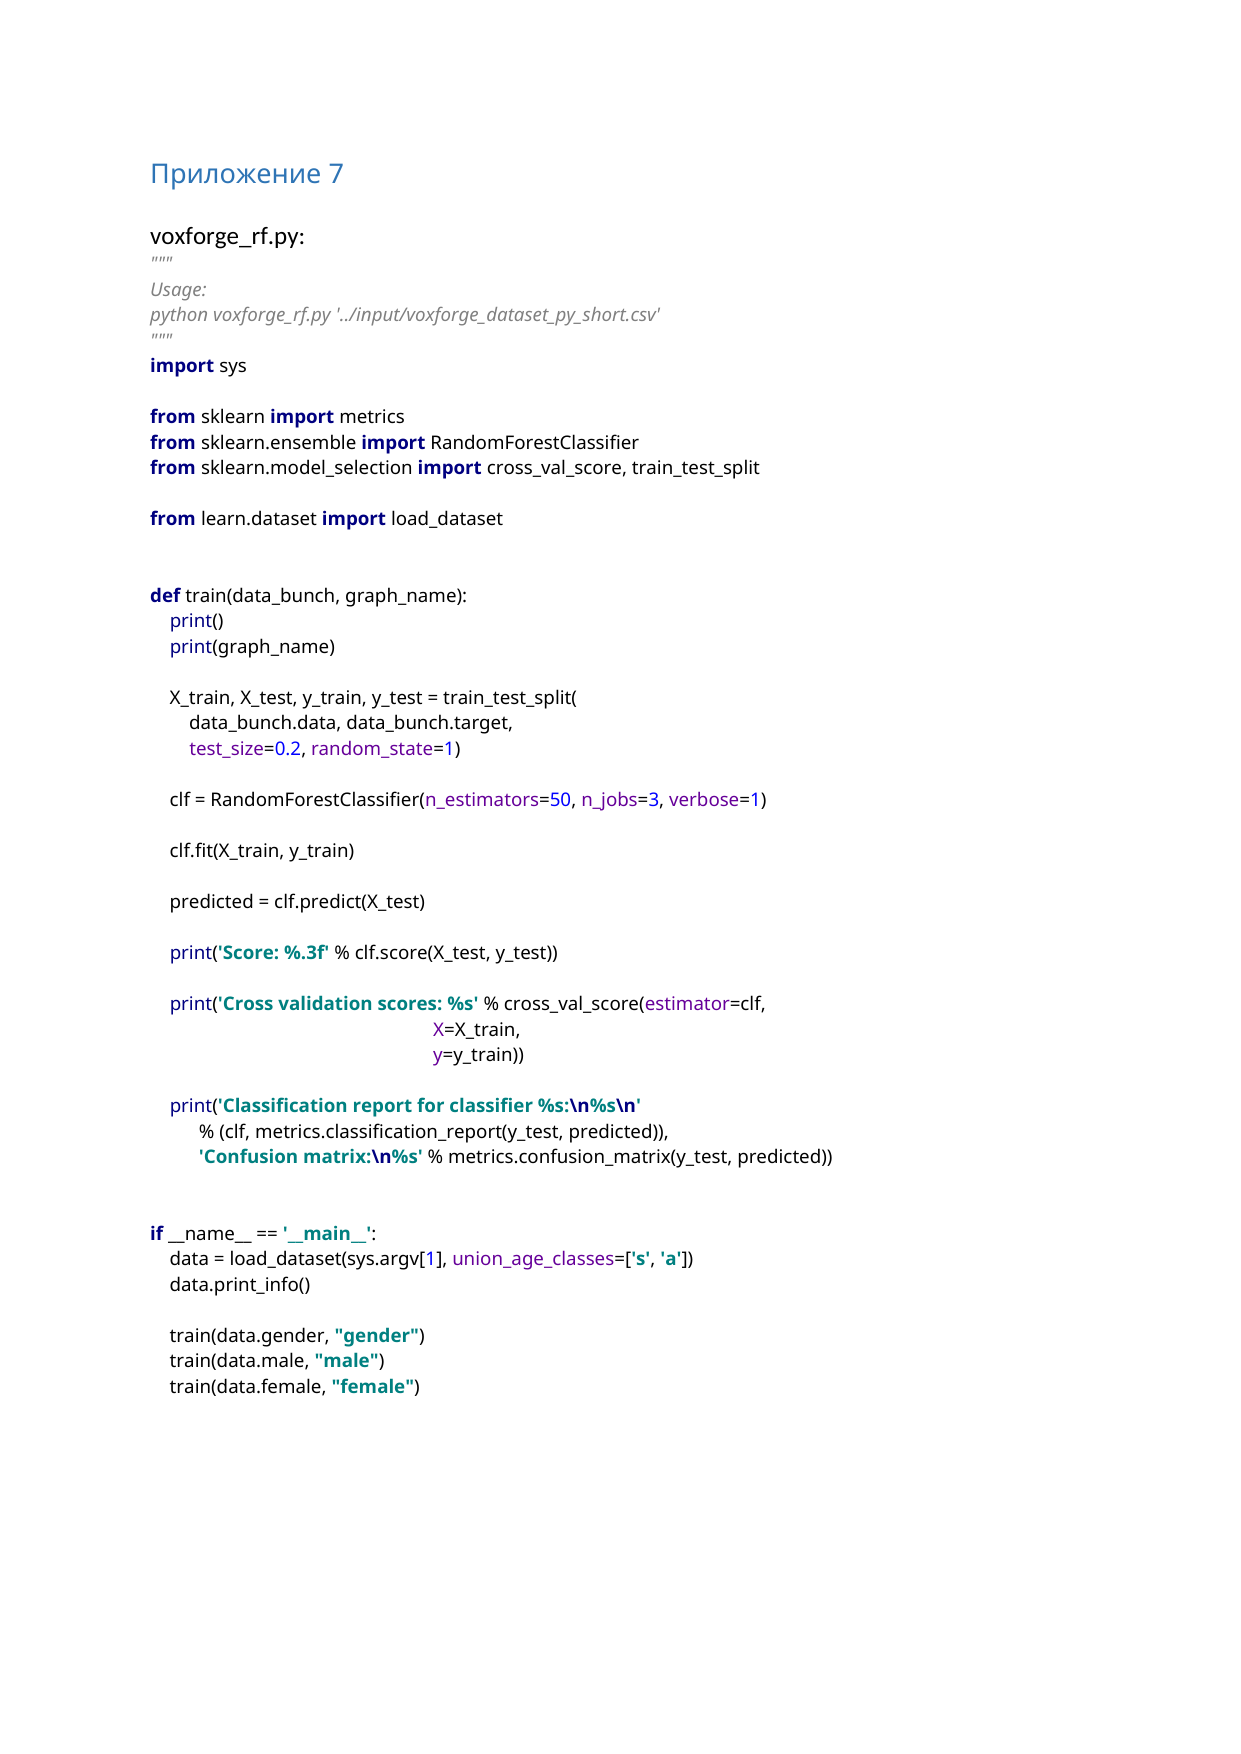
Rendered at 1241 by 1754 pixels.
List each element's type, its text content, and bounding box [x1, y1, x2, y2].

text """ Usage: python voxforge_rf.py '../input/voxforge_dataset_py_short.csv' """ import sys from sklearn import metrics from sklearn.ensemble import RandomForestClassifier from sklearn.model_selection import cross_val_score, train_test_split from learn.dataset import load_dataset def train(data_bunch, graph_name): print() print(graph_name) X_train, X_test, y_train, y_test = train_test_split( data_bunch.data, data_bunch.target, test_size=0.2, random_state=1) clf = RandomForestClassifier(n_estimators=50, n_jobs=3, verbose=1) clf.fit(X_train, y_train) predicted = clf.predict(X_test) print('Score: %.3f' % clf.score(X_test, y_test)) print('Cross validation scores: %s' % cross_val_score(estimator=clf, X=X_train, y=y_train)) print('Classification report for classifier %s:\n%s\n' % (clf, metrics.classification_report(y_test, predicted)), 'Confusion matrix:\n%s' % metrics.confusion_matrix(y_test, predicted)) if __name__ == '__main__': data = load_dataset(sys.argv[1], union_age_classes=['s', 'a']) data.print_info() train(data.gender, "gender") train(data.male, "male") train(data.female, "female") [150, 250, 1090, 1399]
text voxforge_rf.py: [150, 220, 1090, 250]
subtitle Приложение 7 [150, 154, 1090, 191]
